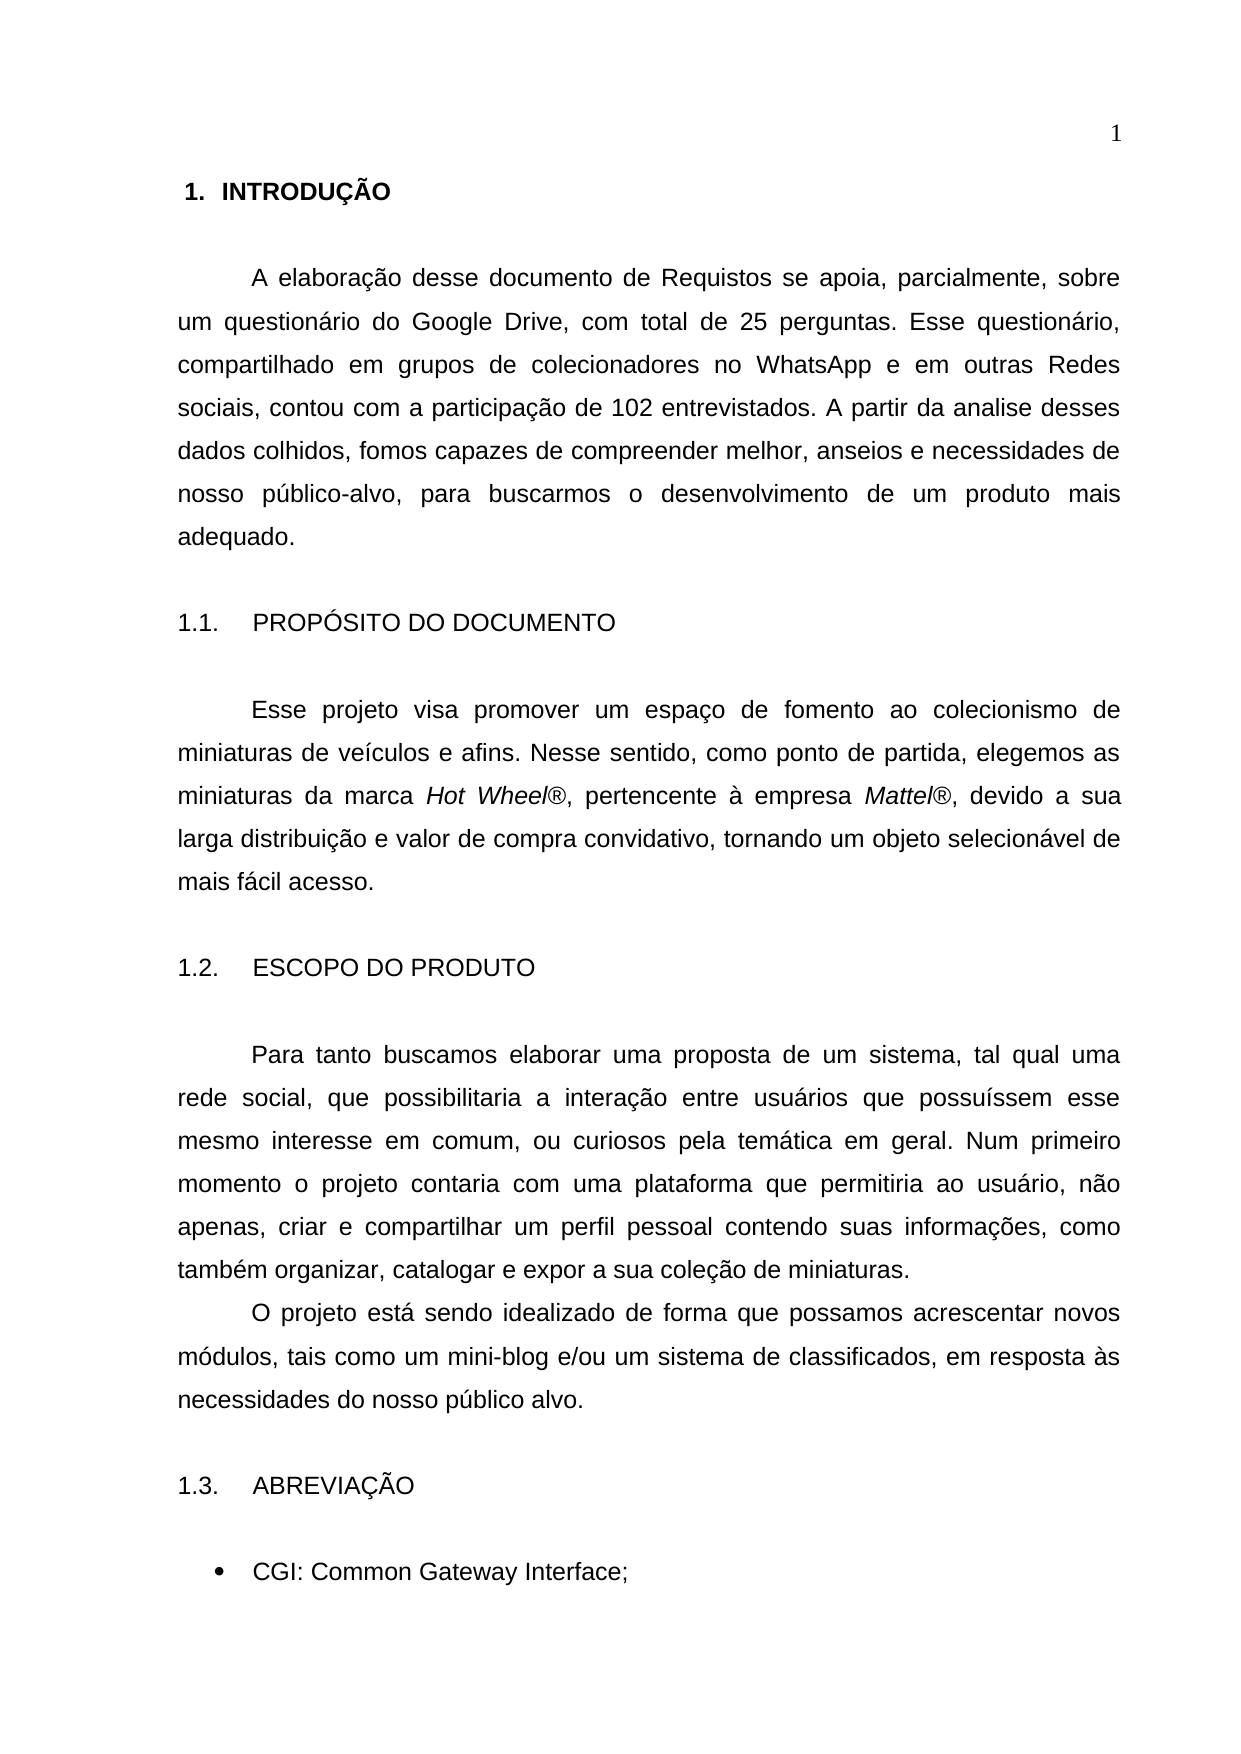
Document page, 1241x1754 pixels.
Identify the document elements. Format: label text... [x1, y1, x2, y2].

text Esse projeto visa promover um espaço de fomento ao colecionismo de miniaturas de veículos e afins. Nesse sentido, como ponto de partida, elegemos as miniaturas da marca Hot Wheel®, pertencente à empresa Mattel®, devido a sua larga distribuição e valor de compra convidativo, tornando um objeto selecionável de mais fácil acesso. [177, 695, 1122, 896]
text Para tanto buscamos elaborar uma proposta de um sistema, tal qual uma rede social, que possibilitaria a interação entre usuários que possuíssem esse mesmo interesse em comum, ou curiosos pela temática em geral. Num primeiro momento o projeto contaria com uma plataforma que permitiria ao usuário, não apenas, criar e compartilhar um perfil pessoal contendo suas informações, como também organizar, catalogar e expor a sua coleção de miniaturas. [177, 1040, 1122, 1284]
list CGI: Common Gateway Interface; [215, 1557, 1122, 1586]
list PROPÓSITO DO DOCUMENTO [177, 608, 1122, 637]
text A elaboração desse documento de Requistos se apoia, parcialmente, sobre um questionário do Google Drive, com total de 25 perguntas. Esse questionário, compartilhado em grupos de colecionadores no WhatsApp e em outras Redes sociais, contou com a participação de 102 entrevistados. A partir da analise desses dados colhidos, fomos capazes de compreender melhor, anseios e necessidades de nosso público-alvo, para buscarmos o desenvolvimento de um produto mais adequado. [177, 263, 1122, 551]
list ABREVIAÇÃO [177, 1471, 1122, 1500]
list INTRODUÇÃO [184, 177, 1122, 206]
list ESCOPO DO PRODUTO [177, 953, 1122, 982]
text O projeto está sendo idealizado de forma que possamos acrescentar novos módulos, tais como um mini-blog e/ou um sistema de classificados, em resposta às necessidades do nosso público alvo. [177, 1298, 1122, 1413]
